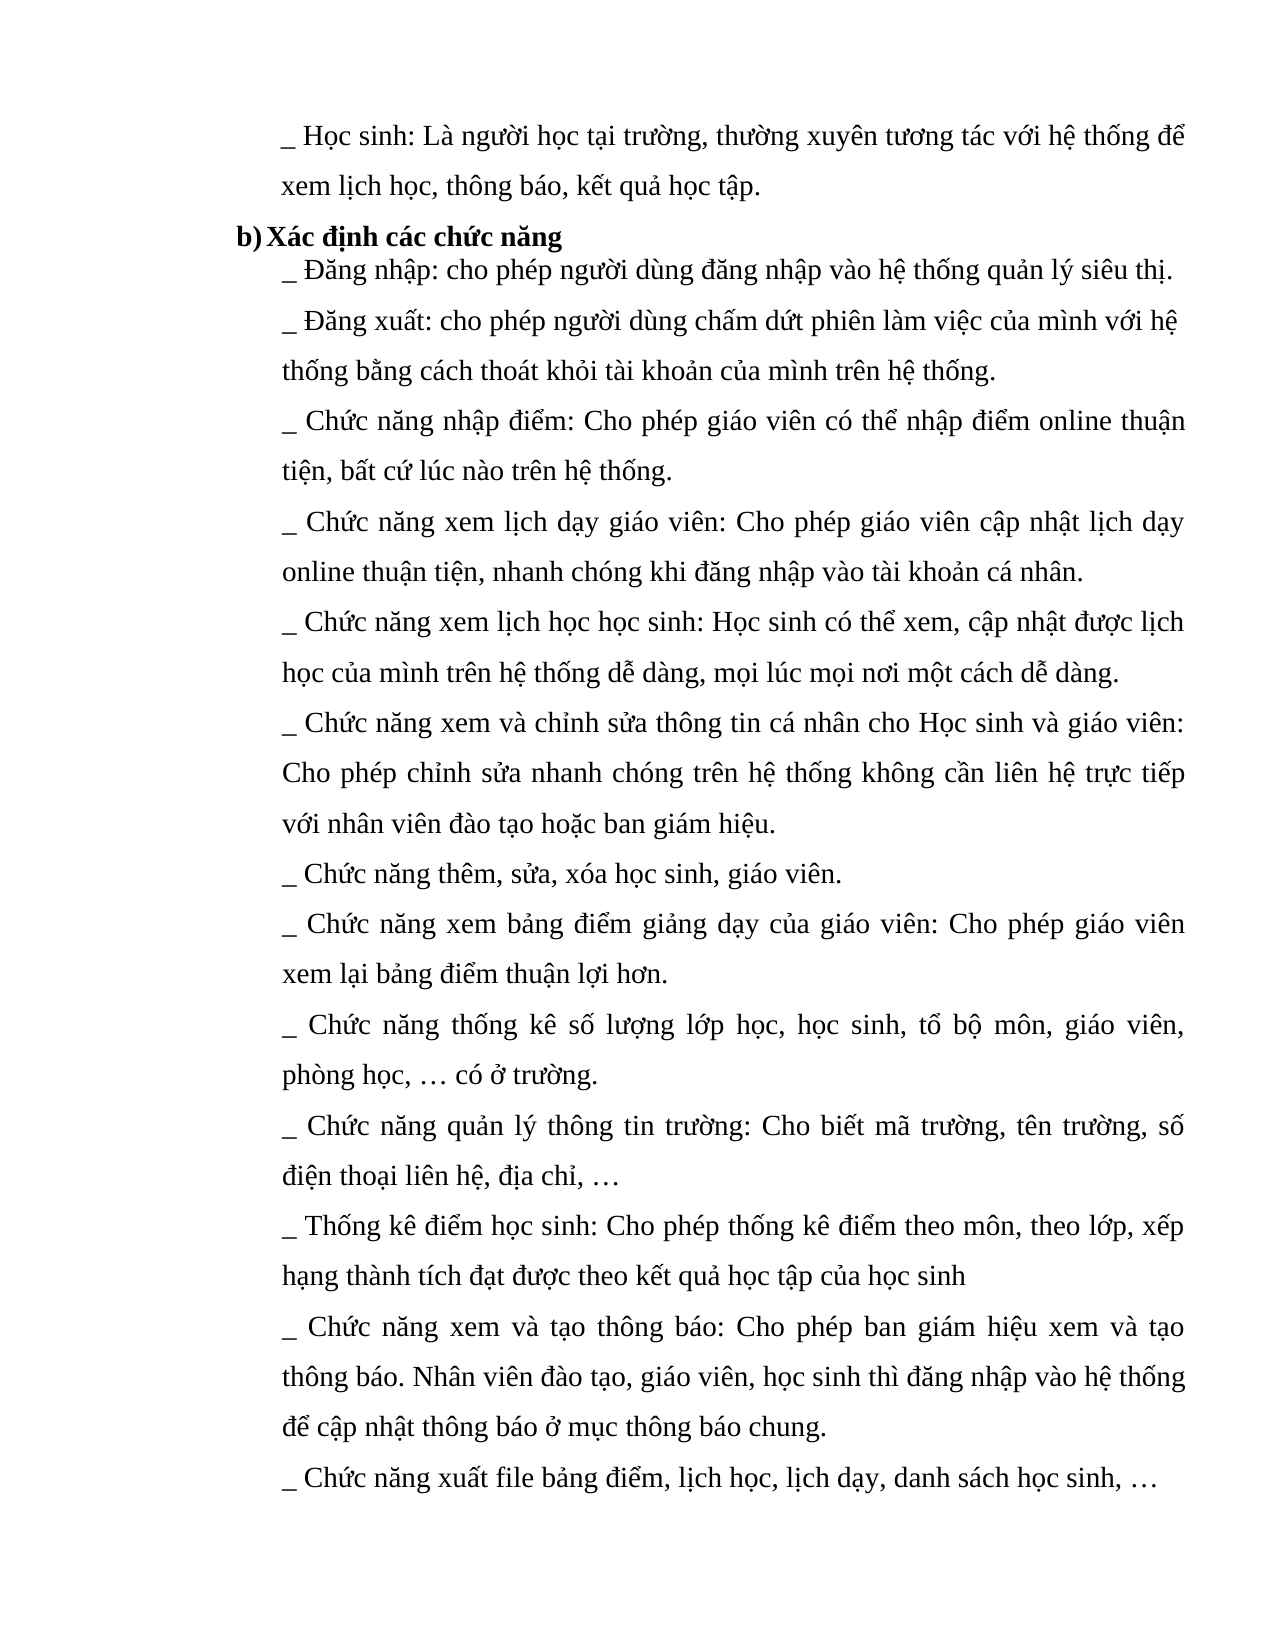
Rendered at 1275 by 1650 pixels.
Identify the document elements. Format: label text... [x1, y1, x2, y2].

list _ Chức năng quản lý thông tin trường: Cho biết mã trường, tên trường, số điện thoại liên hệ, địa chỉ, … [282, 1108, 1186, 1191]
list Xác định các chức năng [236, 219, 1186, 252]
list _ Đăng xuất: cho phép người dùng chấm dứt phiên làm việc của mình với hệ thống bằng cách thoát khỏi tài khoản của mình trên hệ thống. [282, 303, 1186, 386]
list _ Đăng nhập: cho phép người dùng đăng nhập vào hệ thống quản lý siêu thị. [282, 252, 1186, 286]
list _ Học sinh: Là người học tại trường, thường xuyên tương tác với hệ thống để xem lịch học, thông báo, kết quả học tập. [281, 118, 1186, 202]
list _ Chức năng xem lịch học học sinh: Học sinh có thể xem, cập nhật được lịch học của mình trên hệ thống dễ dàng, mọi lúc mọi nơi một cách dễ dàng. [282, 604, 1186, 688]
list _ Chức năng nhập điểm: Cho phép giáo viên có thể nhập điểm online thuận tiện, bất cứ lúc nào trên hệ thống. [282, 403, 1186, 487]
list _ Chức năng xem và tạo thông báo: Cho phép ban giám hiệu xem và tạo thông báo. Nhân viên đào tạo, giáo viên, học sinh thì đăng nhập vào hệ thống để cập nhật thông báo ở mục thông báo chung. [282, 1309, 1186, 1443]
list _ Chức năng xuất file bảng điểm, lịch học, lịch dạy, danh sách học sinh, … [282, 1460, 1186, 1493]
list _ Chức năng xem lịch dạy giáo viên: Cho phép giáo viên cập nhật lịch dạy online thuận tiện, nhanh chóng khi đăng nhập vào tài khoản cá nhân. [282, 504, 1186, 588]
list _ Chức năng thống kê số lượng lớp học, học sinh, tổ bộ môn, giáo viên, phòng học, … có ở trường. [282, 1007, 1186, 1091]
list _ Thống kê điểm học sinh: Cho phép thống kê điểm theo môn, theo lớp, xếp hạng thành tích đạt được theo kết quả học tập của học sinh [282, 1208, 1186, 1292]
list _ Chức năng xem và chỉnh sửa thông tin cá nhân cho Học sinh và giáo viên: Cho phép chỉnh sửa nhanh chóng trên hệ thống không cần liên hệ trực tiếp với nhân viên đào tạo hoặc ban giám hiệu. [282, 705, 1186, 839]
list _ Chức năng xem bảng điểm giảng dạy của giáo viên: Cho phép giáo viên xem lại bảng điểm thuận lợi hơn. [282, 906, 1186, 990]
list _ Chức năng thêm, sửa, xóa học sinh, giáo viên. [282, 856, 1186, 889]
